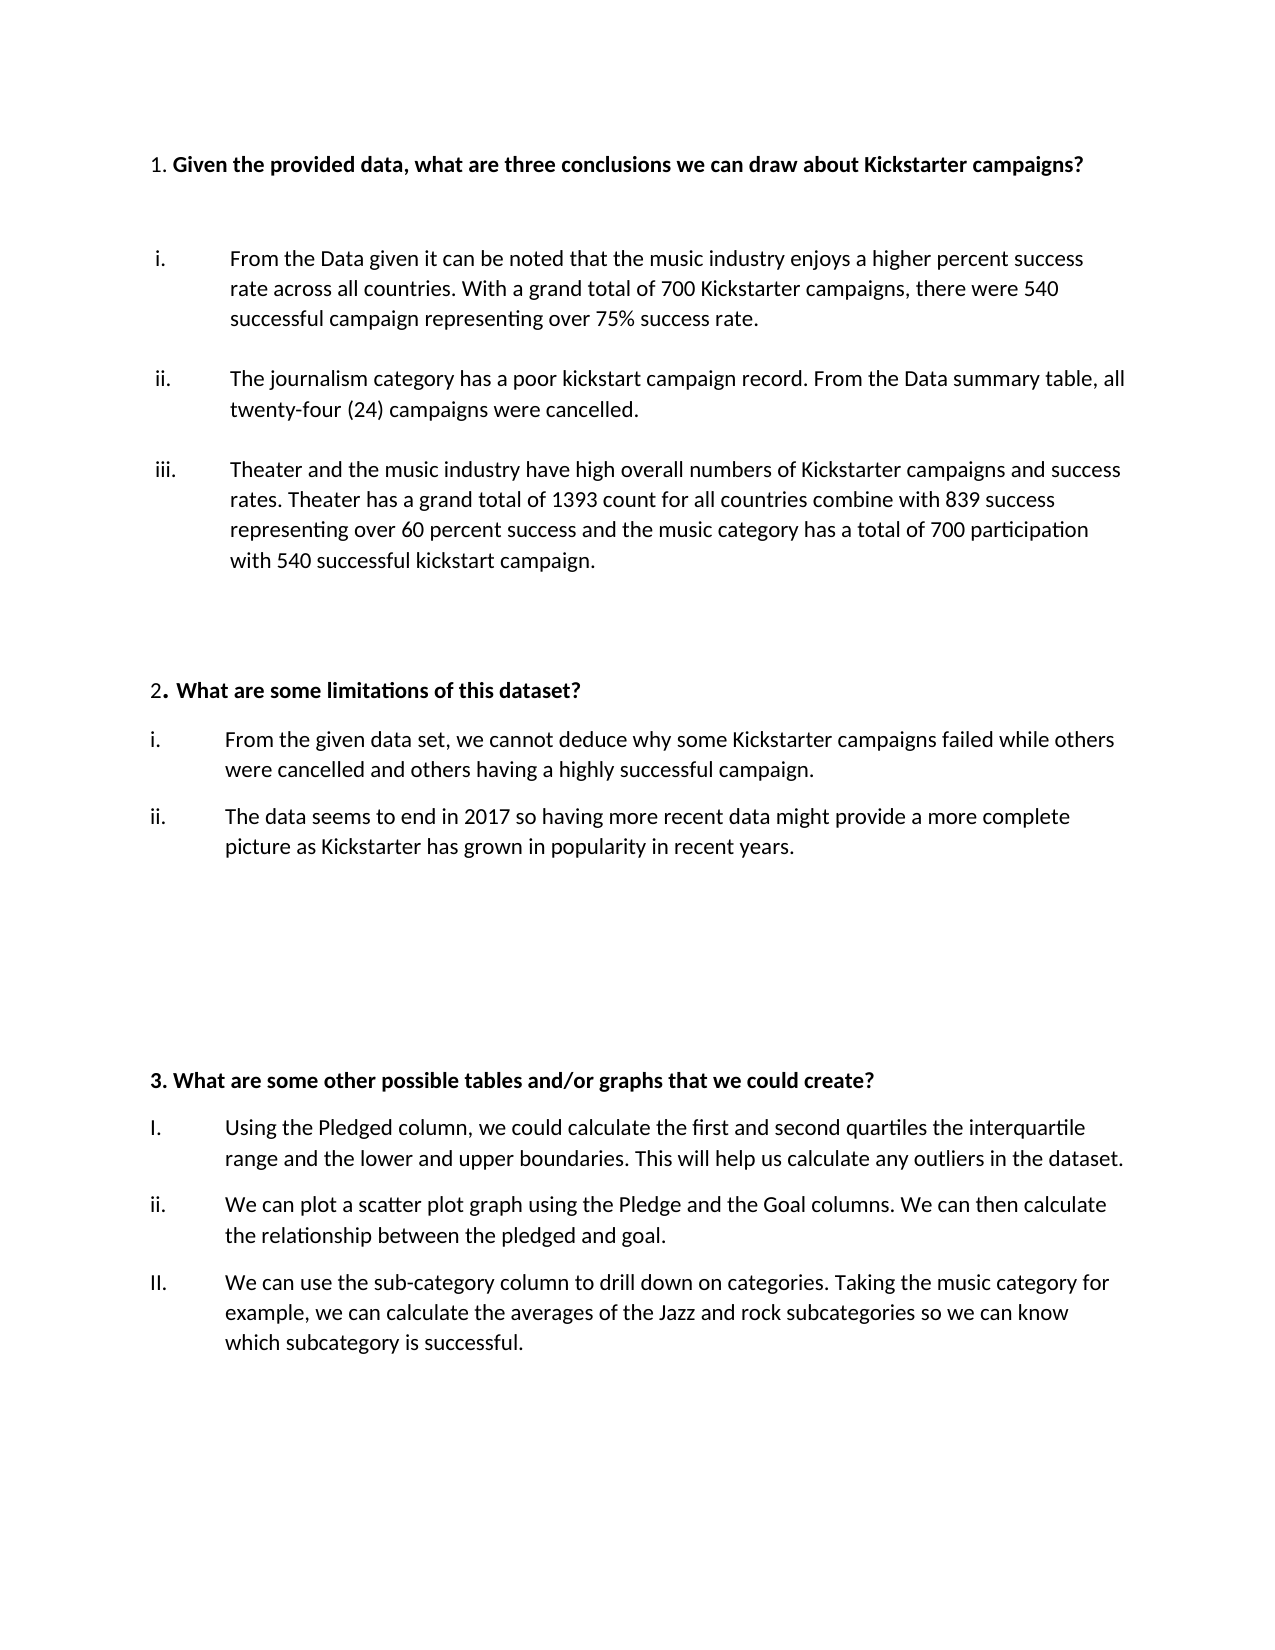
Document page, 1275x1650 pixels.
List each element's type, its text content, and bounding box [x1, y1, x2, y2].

text 1. Given the provided data, what are three conclusions we can draw about Kickstarter campaigns? [150, 150, 1125, 178]
list Theater and the music industry have high overall numbers of Kickstarter campaigns and success rates. Theater has a grand total of 1393 count for all countries combine with 839 success representing over 60 percent success and the music category has a total of 700 participation with 540 successful kickstart campaign. [155, 455, 1125, 574]
list The journalism category has a poor kickstart campaign record. From the Data summary table, all twenty-four (24) campaigns were cancelled. [155, 364, 1125, 423]
text I. Using the Pledged column, we could calculate the first and second quartiles the interquartile range and the lower and upper boundaries. This will help us calculate any outliers in the dataset. [150, 1113, 1125, 1172]
text ii. We can plot a scatter plot graph using the Pledge and the Goal columns. We can then calculate the relationship between the pledged and goal. [150, 1191, 1125, 1249]
text ii. The data seems to end in 2017 so having more recent data might provide a more complete picture as Kickstarter has grown in popularity in recent years. [150, 802, 1125, 860]
text i. From the given data set, we cannot deduce why some Kickstarter campaigns failed while others were cancelled and others having a highly successful campaign. [150, 725, 1125, 783]
text 3. What are some other possible tables and/or graphs that we could create? [150, 1067, 1125, 1094]
list From the Data given it can be noted that the music industry enjoys a higher percent success rate across all countries. With a grand total of 700 Kickstarter campaigns, there were 540 successful campaign representing over 75% success rate. [155, 244, 1125, 332]
text 2. What are some limitations of this dataset? [150, 670, 1125, 705]
text II. We can use the sub-category column to drill down on categories. Taking the music category for example, we can calculate the averages of the Jazz and rock subcategories so we can know which subcategory is successful. [150, 1268, 1125, 1356]
